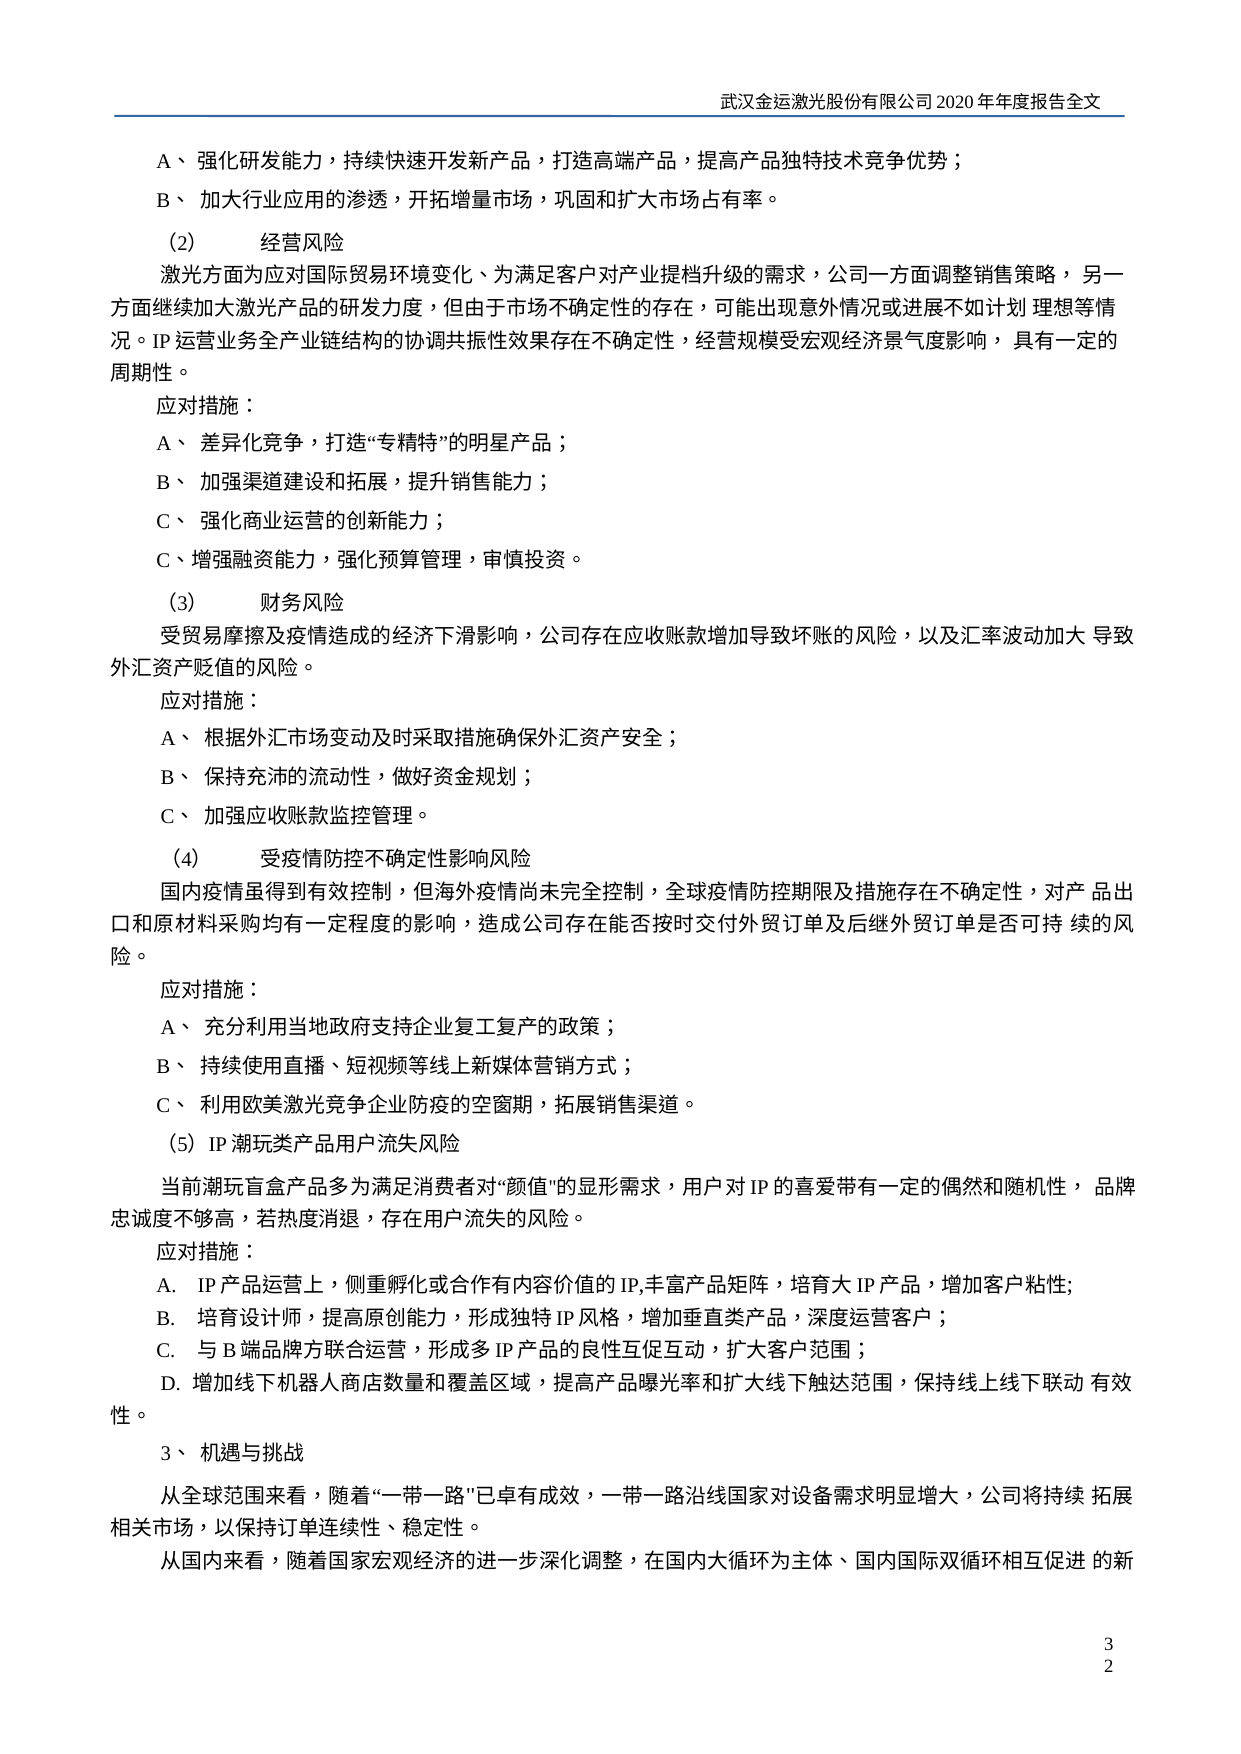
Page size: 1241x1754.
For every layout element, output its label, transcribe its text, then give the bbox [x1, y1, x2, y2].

text （5）IP潮玩类产品用户流失风险 [110, 1129, 1136, 1157]
text B、 加大行业应用的渗透，开拓增量市场，巩固和扩大市场占有率。 [110, 185, 1136, 213]
text 受贸易摩擦及疫情造成的经济下滑影响，公司存在应收账款增加导致坏账的风险，以及汇率波动加大 导致外汇资产贬值的风险。 [110, 617, 1136, 682]
list 培育设计师，提高原创能力，形成独特IP风格，增加垂直类产品，深度运营客户； [110, 1299, 1136, 1331]
list 增加线下机器人商店数量和覆盖区域，提高产品曝光率和扩大线下触达范围，保持线上线下联动 有效性。 [110, 1364, 1136, 1429]
text 3、 机遇与挑战 [192, 1438, 1136, 1466]
text B、 持续使用直播、短视频等线上新媒体营销方式； [110, 1051, 1136, 1079]
text C、增强融资能力，强化预算管理，审慎投资。 [110, 545, 1136, 574]
text 激光方面为应对国际贸易环境变化、为满足客户对产业提档升级的需求，公司一方面调整销售策略， 另一方面继续加大激光产品的研发力度，但由于市场不确定性的存在，可能出现意外情况或进展不如计划 理想等情况。IP运营业务全产业链结构的协调共振性效果存在不确定性，经营规模受宏观经济景气度影响， 具有一定的周期性。 [110, 256, 1136, 387]
text A、 强化研发能力，持续快速开发新产品，打造高端产品，提高产品独特技术竞争优势； [110, 146, 1136, 174]
text B、 加强渠道建设和拓展，提升销售能力； [110, 467, 1136, 496]
text 从全球范围来看，随着“一带一路''已卓有成效，一带一路沿线国家对设备需求明显增大，公司将持续 拓展相关市场，以保持订单连续性、稳定性。 [110, 1477, 1136, 1542]
list IP产品运营上，侧重孵化或合作有内容价值的IP,丰富产品矩阵，培育大IP产品，增加客户粘性; [110, 1266, 1136, 1299]
text A、 充分利用当地政府支持企业复工复产的政策； [110, 1012, 1136, 1041]
text C、 加强应收账款监控管理。 [110, 801, 1136, 830]
text （2） 经营风险 [110, 224, 1136, 256]
text A、 差异化竞争，打造“专精特”的明星产品； [110, 428, 1136, 457]
text 应对措施： [110, 682, 1136, 715]
text （4） 受疫情防控不确定性影响风险 [110, 840, 1136, 873]
text A、 根据外汇市场变动及时采取措施确保外汇资产安全； [110, 723, 1136, 752]
text 3、 机遇与挑战 [110, 1438, 171, 1466]
list 与B端品牌方联合运营，形成多IP产品的良性互促互动，扩大客户范围； [110, 1331, 1136, 1364]
text B、 保持充沛的流动性，做好资金规划； [110, 762, 1136, 791]
text 应对措施： [110, 387, 1136, 420]
text 当前潮玩盲盒产品多为满足消费者对“颜值''的显形需求，用户对IP的喜爱带有一定的偶然和随机性， 品牌忠诚度不够高，若热度消退，存在用户流失的风险。 [110, 1168, 1136, 1233]
text （3） 财务风险 [110, 584, 1136, 617]
text C、 利用欧美激光竞争企业防疫的空窗期，拓展销售渠道。 [110, 1090, 1136, 1118]
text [110, 1542, 1136, 1575]
text 应对措施： [110, 971, 1136, 1004]
text C、 强化商业运营的创新能力； [110, 506, 1136, 535]
text 应对措施： [110, 1233, 1136, 1266]
text 国内疫情虽得到有效控制，但海外疫情尚未完全控制，全球疫情防控期限及措施存在不确定性，对产 品出口和原材料采购均有一定程度的影响，造成公司存在能否按时交付外贸订单及后继外贸订单是否可持 续的风险。 [110, 873, 1136, 971]
